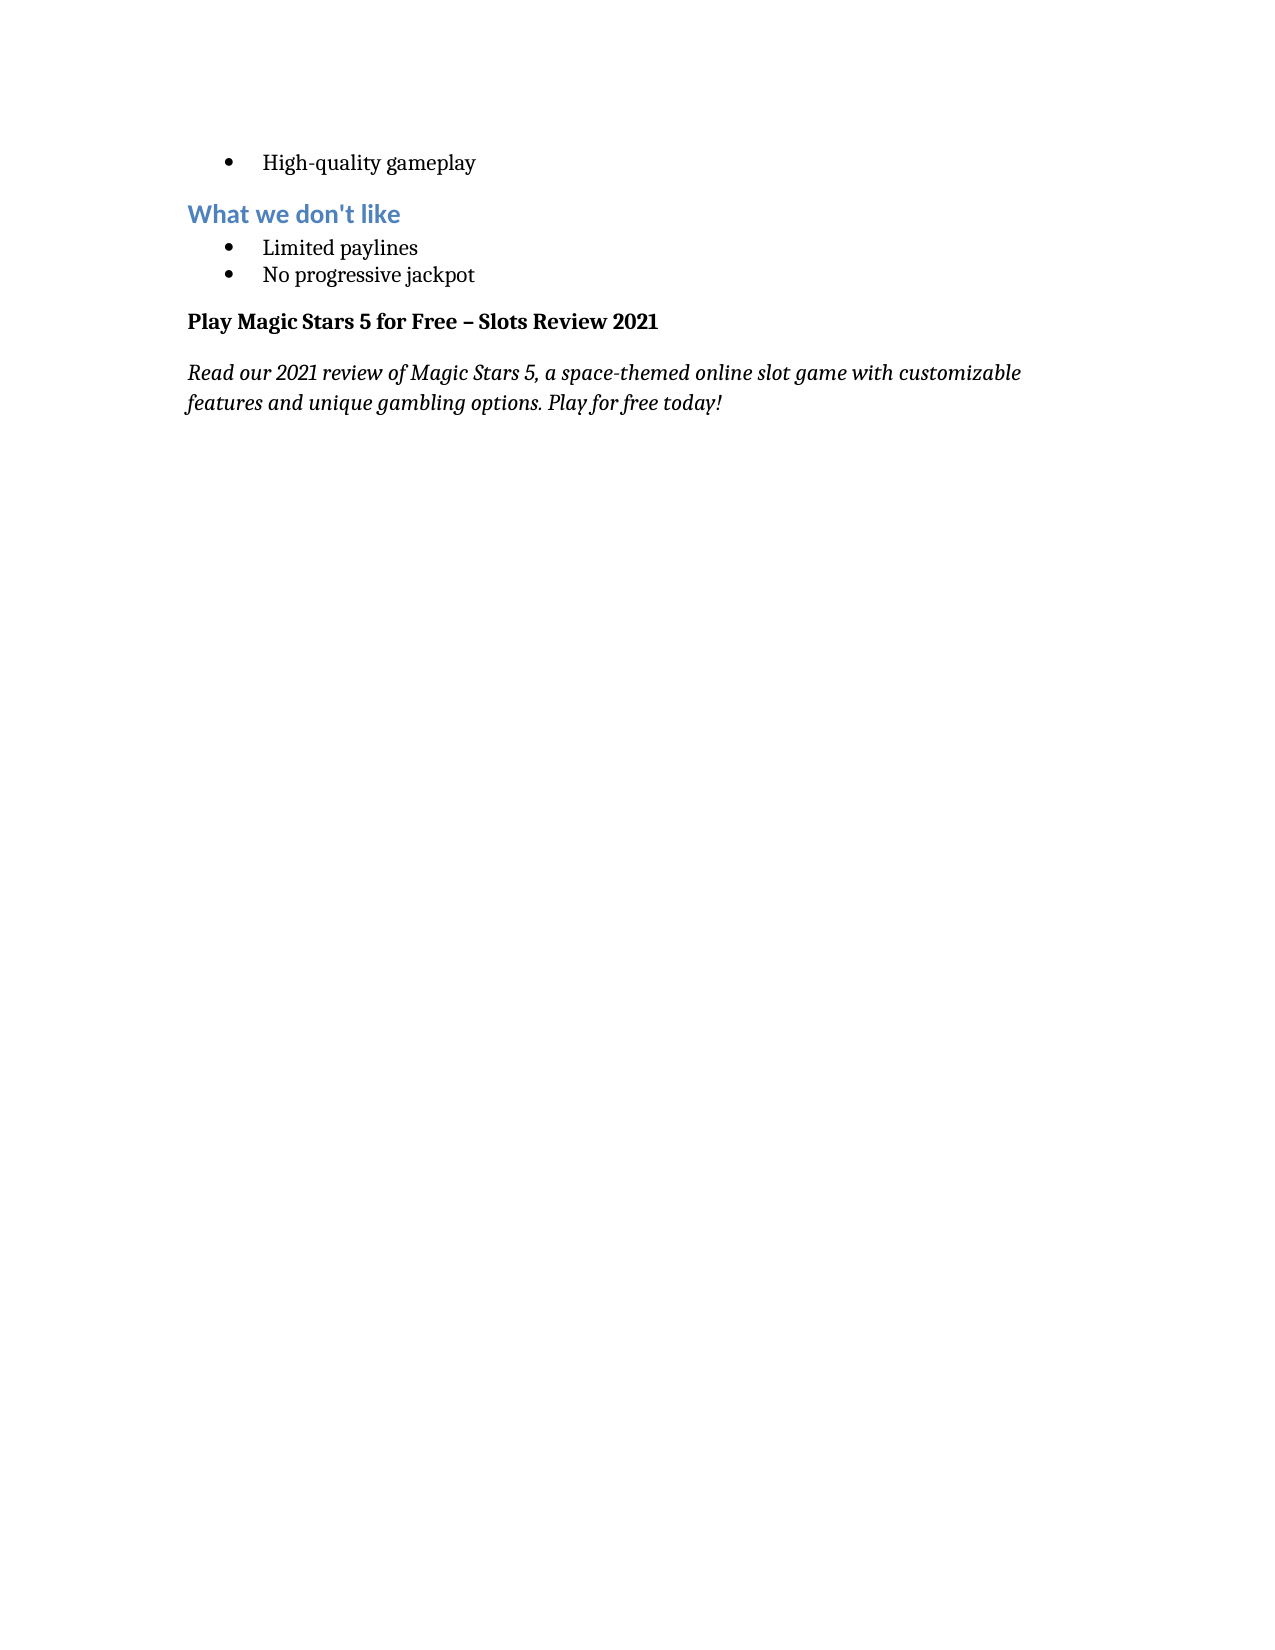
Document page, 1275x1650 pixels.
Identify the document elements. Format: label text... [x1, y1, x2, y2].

list Limited paylines [225, 235, 1087, 261]
list No progressive jackpot [225, 261, 1087, 288]
subtitle What we don't like [187, 197, 1087, 230]
text Play Magic Stars 5 for Free – Slots Review 2021 [187, 309, 1087, 335]
text Read our 2021 review of Magic Stars 5, a space-themed online slot game with customizable features and unique gambling options. Play for free today! [187, 360, 1087, 416]
list High-quality gameplay [225, 150, 1087, 176]
